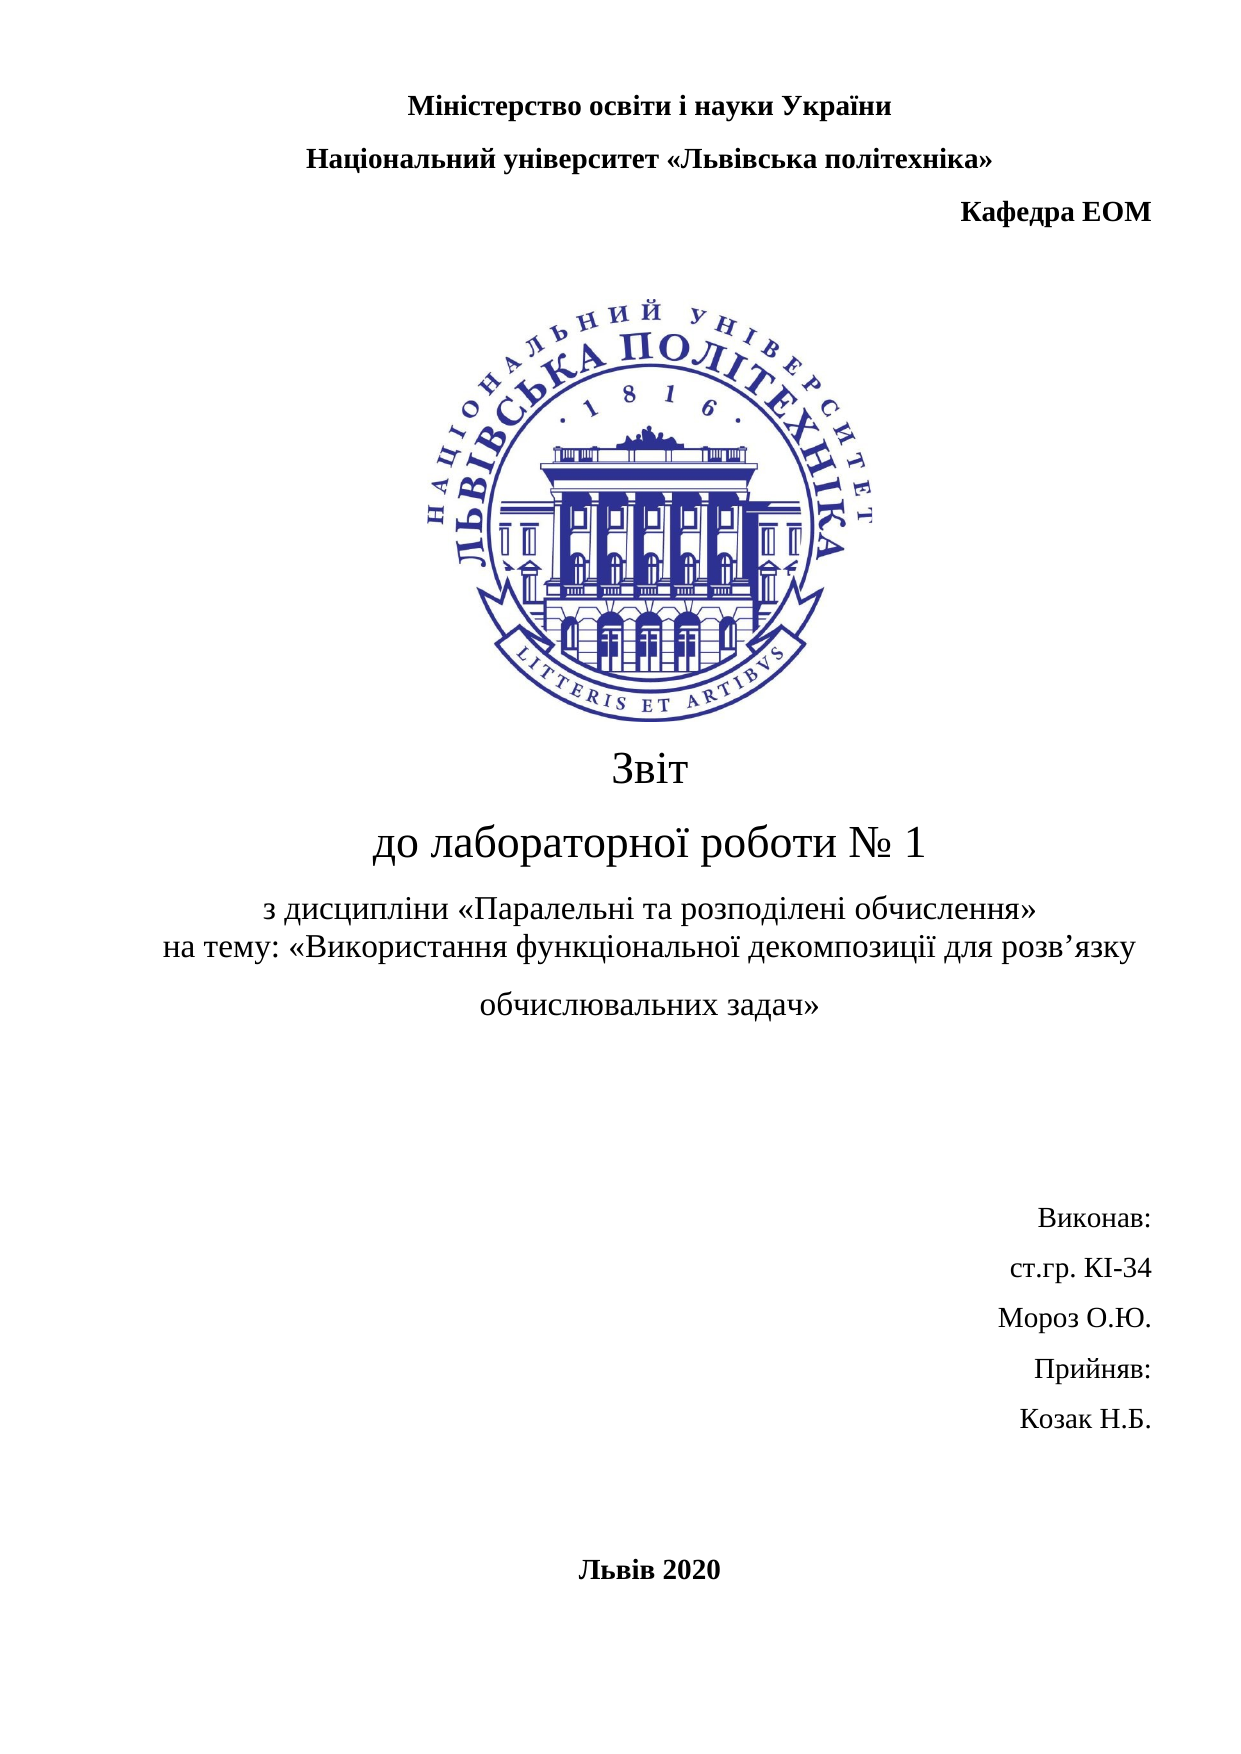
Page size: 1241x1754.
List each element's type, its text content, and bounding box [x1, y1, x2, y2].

text Національний університет «Львівська політехніка» [148, 141, 1152, 175]
text Прийняв: [148, 1351, 1152, 1384]
text Міністерство освіти і науки України [148, 88, 1152, 122]
subtitle з дисципліни «Паралельні та розподілені обчислення» [148, 888, 1152, 927]
text Кафедра ЕОМ [148, 194, 1152, 228]
text Мороз О.Ю. [148, 1301, 1152, 1334]
text Звіт [148, 741, 1152, 794]
picture [427, 299, 873, 722]
text Львів 2020 [148, 1552, 1152, 1586]
text Козак Н.Б. [148, 1401, 1152, 1435]
text до лабораторної роботи № 1 [148, 815, 1152, 867]
text на тему: «Використання функціональної декомпозиції для розв’язку обчислювальних задач» [148, 927, 1152, 1022]
text Виконав: [148, 1200, 1152, 1233]
text ст.гр. КІ-34 [148, 1250, 1152, 1284]
